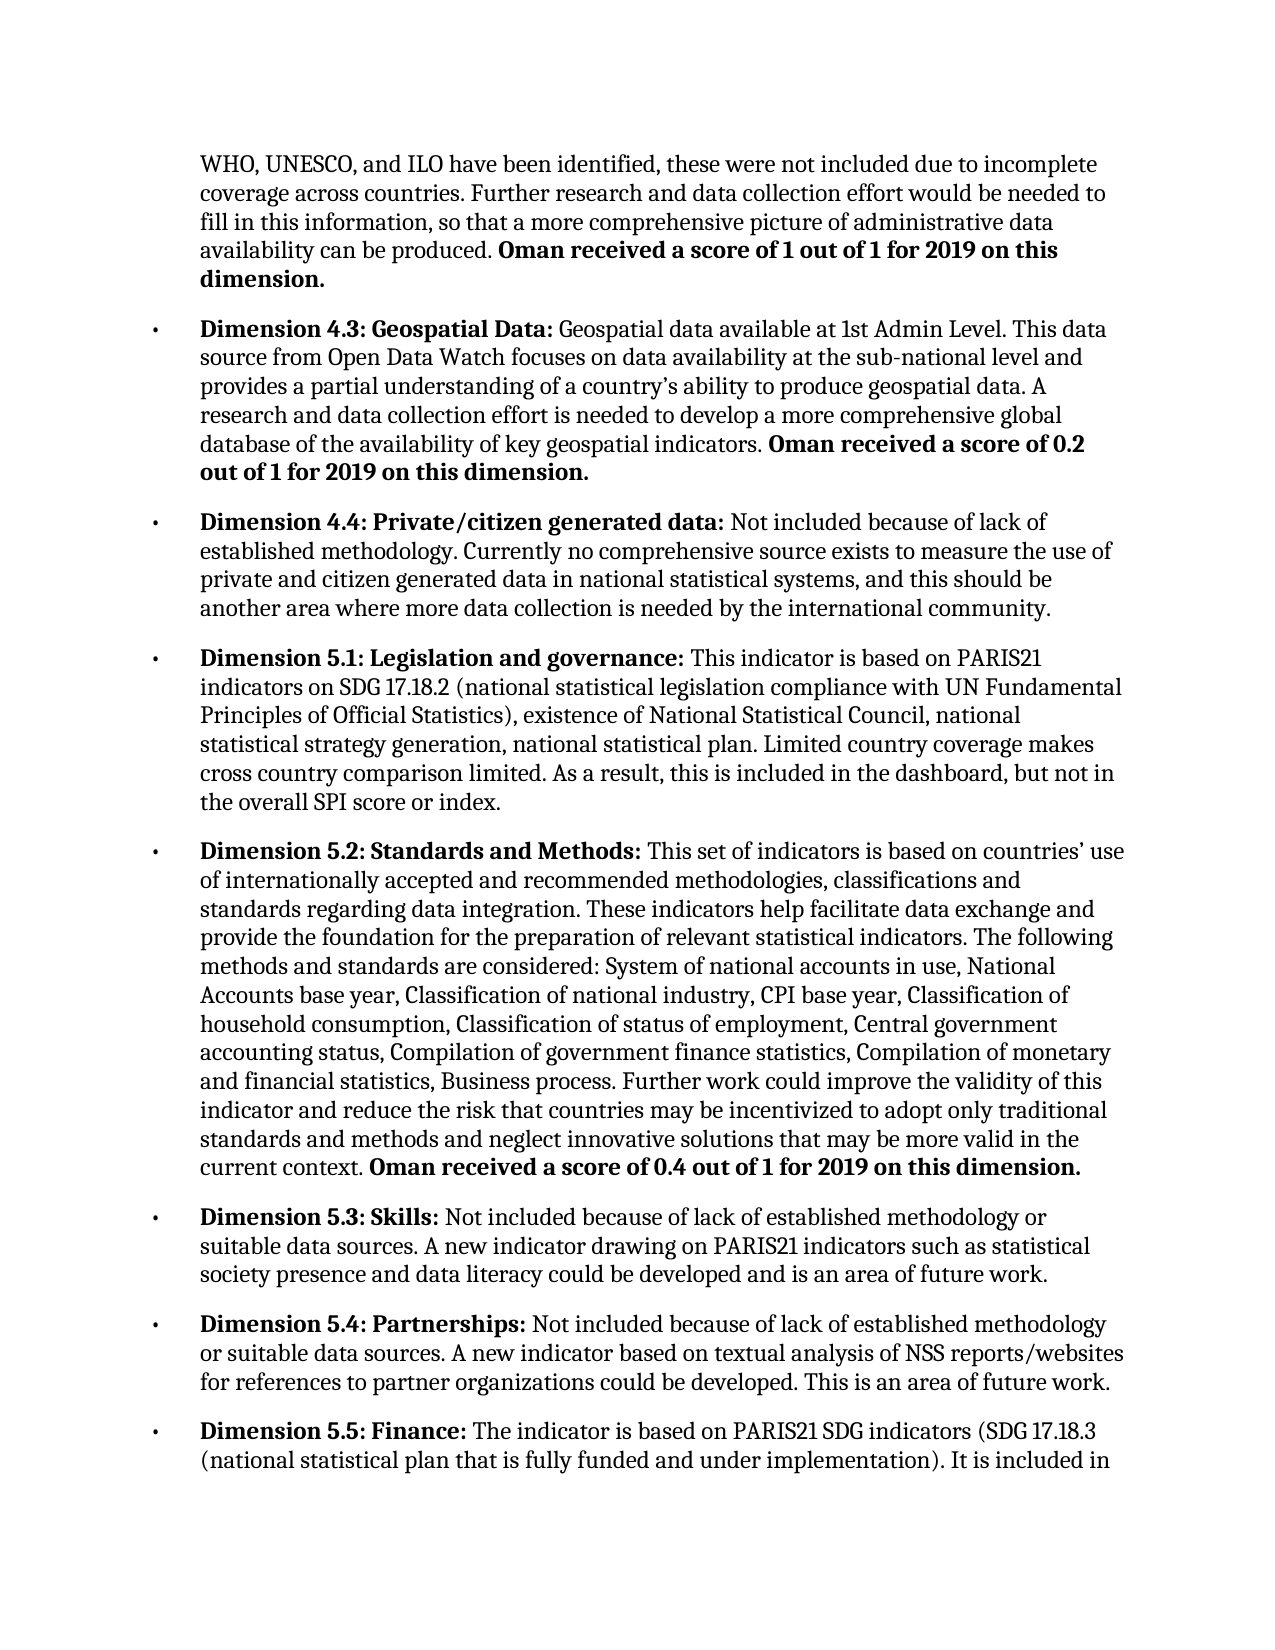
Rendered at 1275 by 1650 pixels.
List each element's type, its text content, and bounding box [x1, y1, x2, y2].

list Dimension 5.2: Standards and Methods: This set of indicators is based on countries’ use of internationally accepted and recommended methodologies, classifications and standards regarding data integration. These indicators help facilitate data exchange and provide the foundation for the preparation of relevant statistical indicators. The following methods and standards are considered: System of national accounts in use, National Accounts base year, Classification of national industry, CPI base year, Classification of household consumption, Classification of status of employment, Central government accounting status, Compilation of government finance statistics, Compilation of monetary and financial statistics, Business process. Further work could improve the validity of this indicator and reduce the risk that countries may be incentivized to adopt only traditional standards and methods and neglect innovative solutions that may be more valid in the current context. Oman received a score of 0.4 out of 1 for 2019 on this dimension. [150, 837, 1125, 1182]
list Dimension 5.1: Legislation and governance: This indicator is based on PARIS21 indicators on SDG 17.18.2 (national statistical legislation compliance with UN Fundamental Principles of Official Statistics), existence of National Statistical Council, national statistical strategy generation, national statistical plan. Limited country coverage makes cross country comparison limited. As a result, this is included in the dashboard, but not in the overall SPI score or index. [150, 644, 1125, 816]
list Dimension 5.4: Partnerships: Not included because of lack of established methodology or suitable data sources. A new indicator based on textual analysis of NSS reports/websites for references to partner organizations could be developed. This is an area of future work. [150, 1310, 1125, 1396]
list Dimension 5.3: Skills: Not included because of lack of established methodology or suitable data sources. A new indicator drawing on PARIS21 indicators such as statistical society presence and data literacy could be developed and is an area of future work. [150, 1203, 1125, 1289]
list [150, 1417, 1125, 1474]
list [150, 150, 1125, 294]
list Dimension 4.3: Geospatial Data: Geospatial data available at 1st Admin Level. This data source from Open Data Watch focuses on data availability at the sub-national level and provides a partial understanding of a country’s ability to produce geospatial data. A research and data collection effort is needed to develop a more comprehensive global database of the availability of key geospatial indicators. Oman received a score of 0.2 out of 1 for 2019 on this dimension. [150, 314, 1125, 487]
list Dimension 4.4: Private/citizen generated data: Not included because of lack of established methodology. Currently no comprehensive source exists to measure the use of private and citizen generated data in national statistical systems, and this should be another area where more data collection is needed by the international community. [150, 508, 1125, 623]
